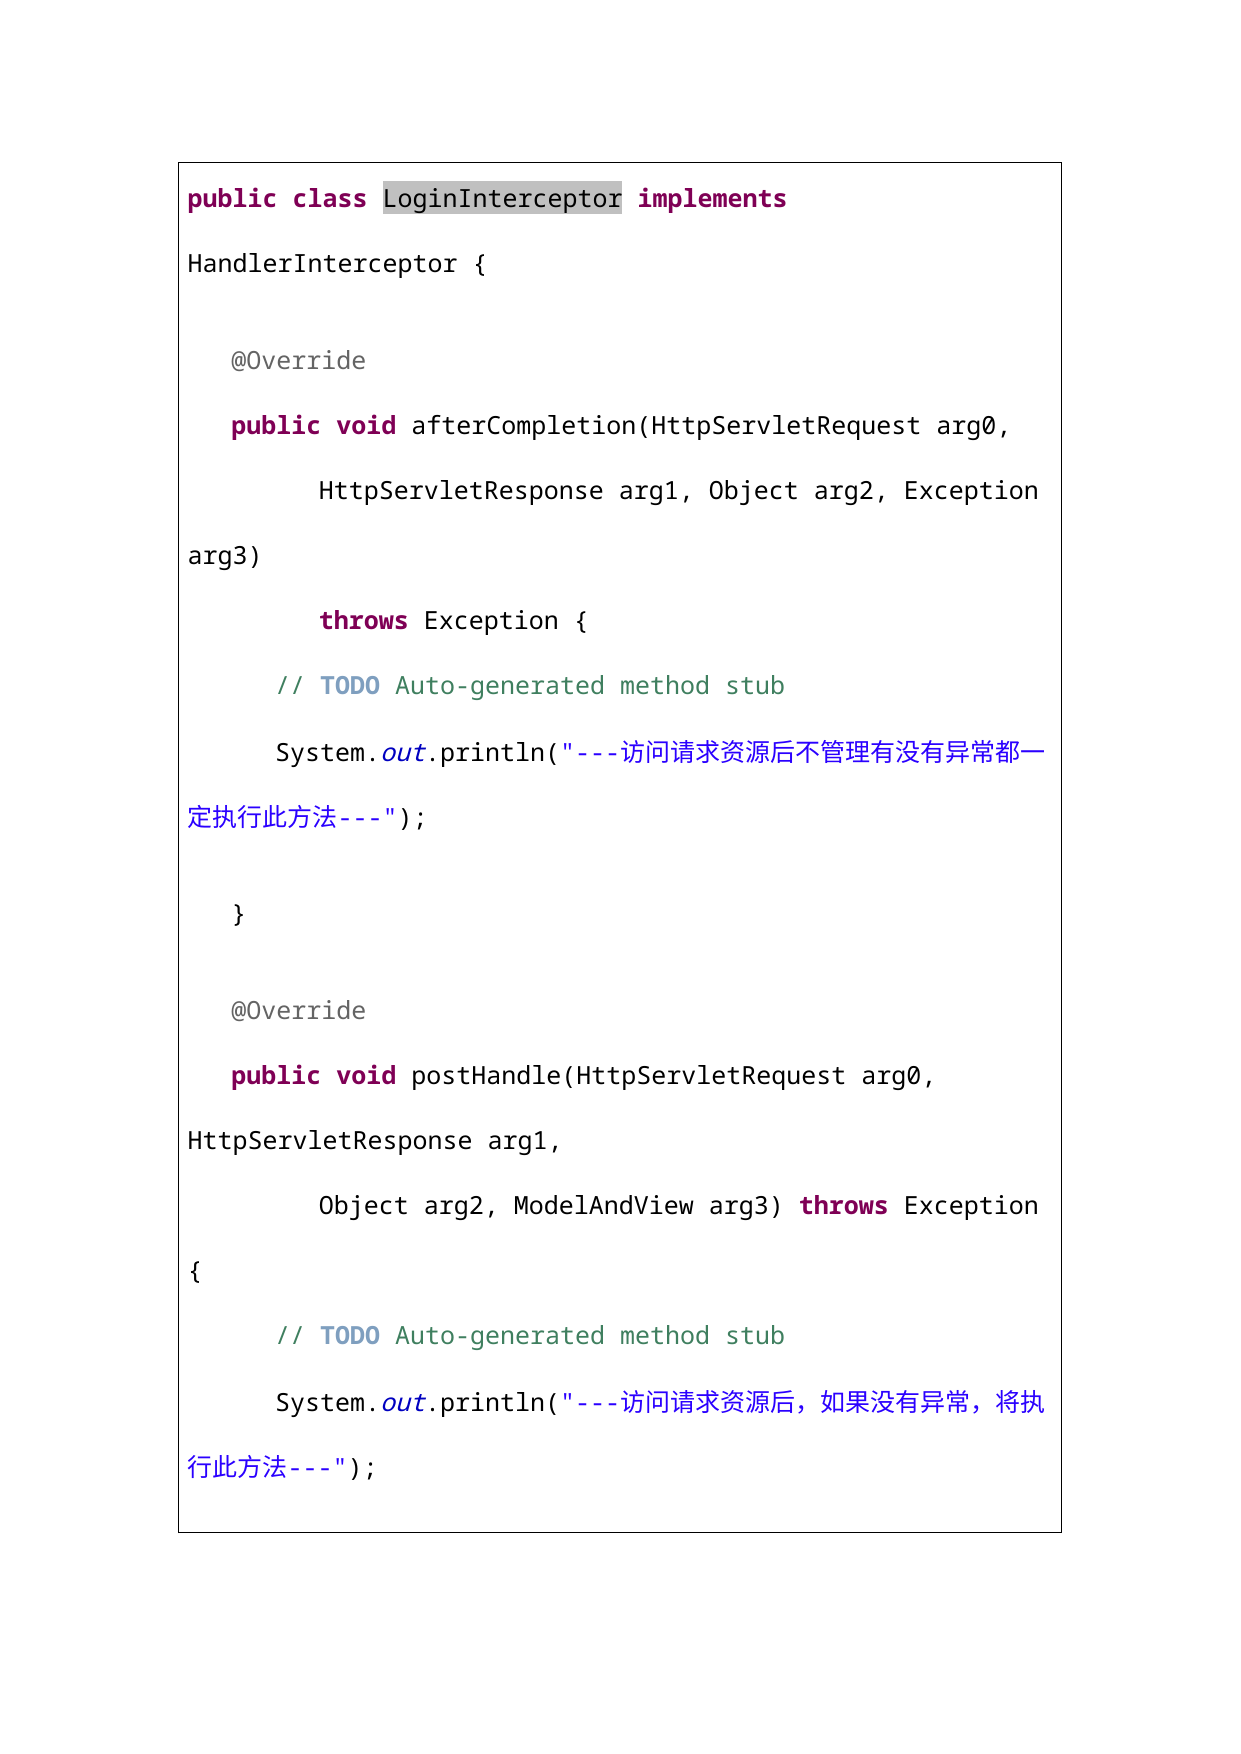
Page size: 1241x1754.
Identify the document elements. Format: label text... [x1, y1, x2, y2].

text public void afterCompletion(HttpServletRequest arg0, [187, 393, 1053, 458]
text } [187, 880, 1053, 945]
text throws Exception { [187, 588, 1053, 653]
text HttpServletResponse arg1, Object arg2, Exception arg3) [187, 458, 1053, 588]
text // TODO Auto-generated method stub [187, 1303, 1053, 1368]
text public void postHandle(HttpServletRequest arg0, HttpServletResponse arg1, [187, 1043, 1053, 1173]
text @Override [187, 328, 1053, 393]
text // TODO Auto-generated method stub [187, 653, 1053, 718]
text public class LoginInterceptor implements HandlerInterceptor { [179, 163, 1061, 295]
text System.out.println("---访问请求资源后，如果没有异常，将执行此方法---"); [187, 1368, 1053, 1498]
text @Override [187, 978, 1053, 1043]
text Object arg2, ModelAndView arg3) throws Exception { [187, 1173, 1053, 1303]
text System.out.println("---访问请求资源后不管理有没有异常都一定执行此方法---"); [187, 718, 1053, 848]
